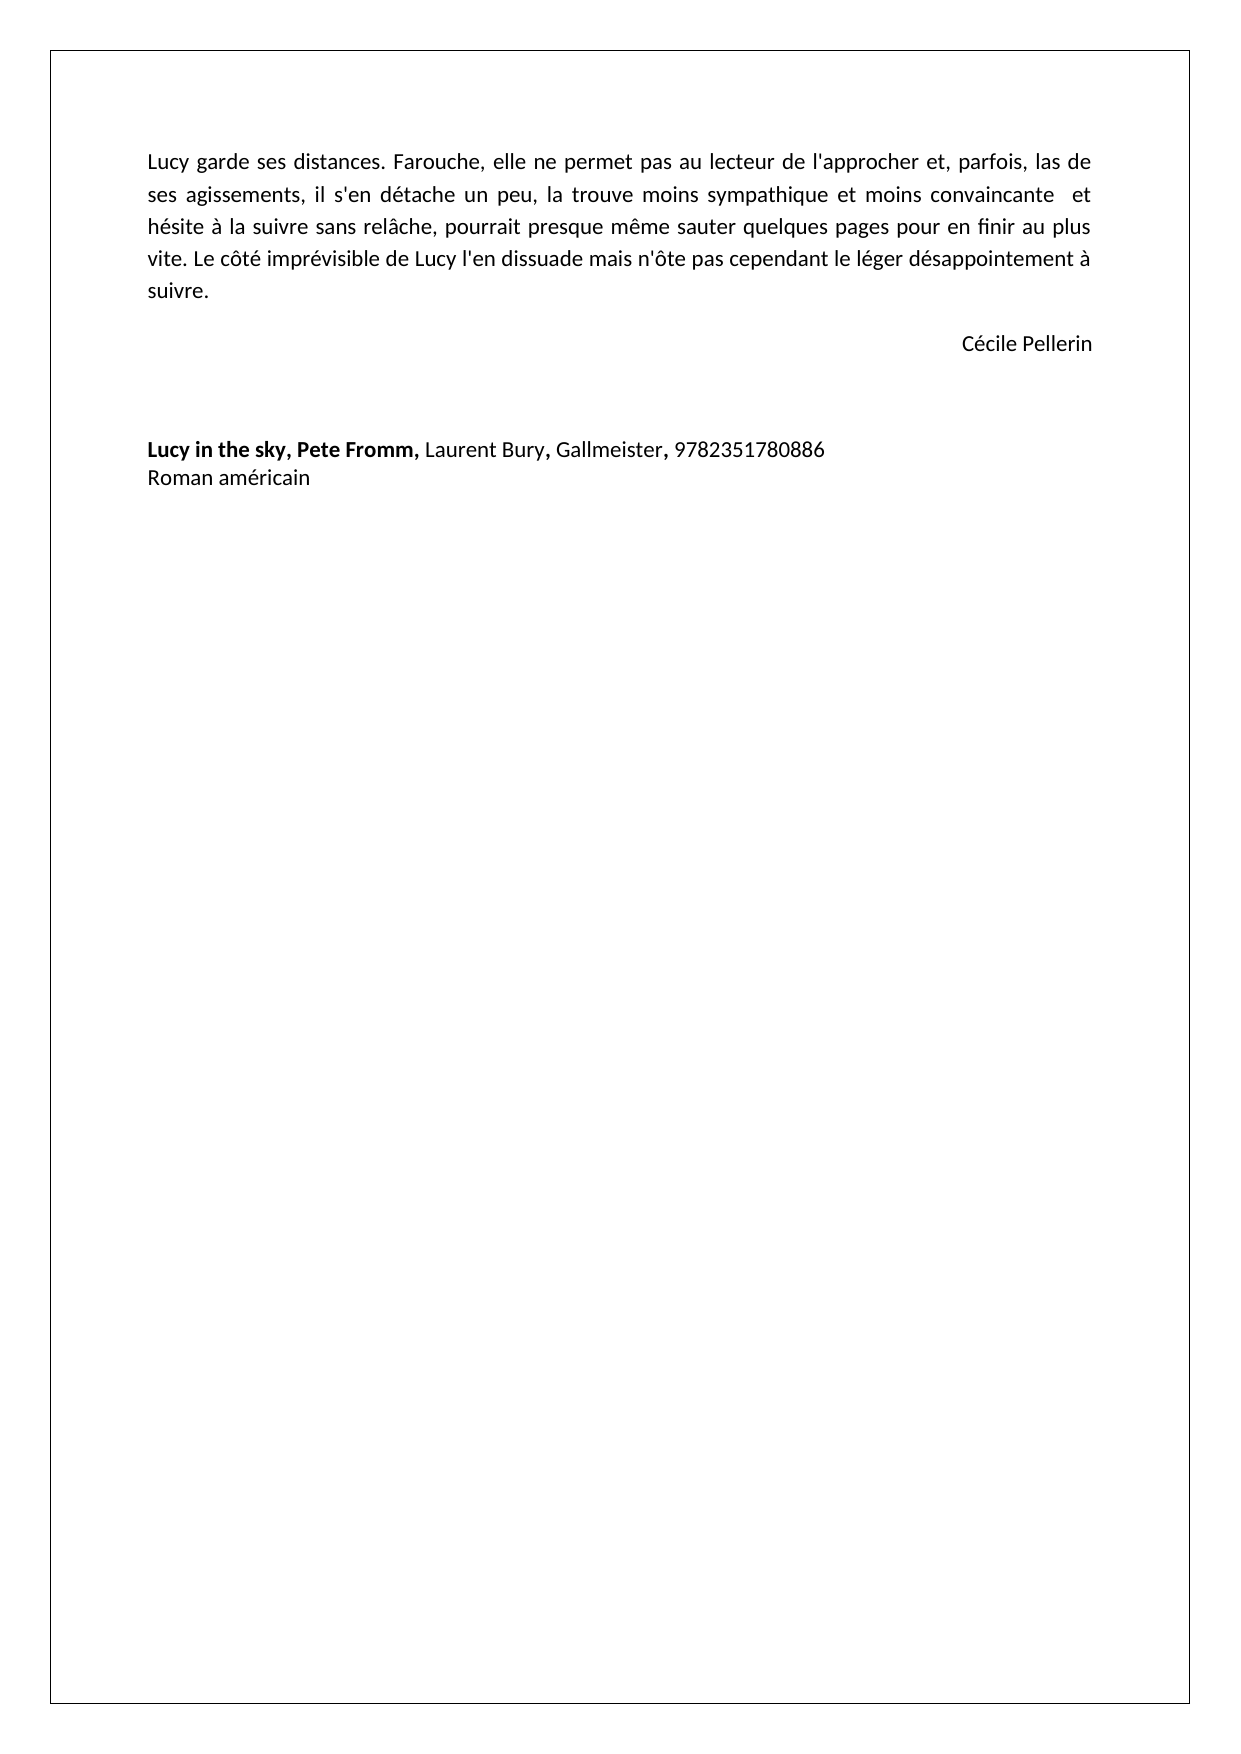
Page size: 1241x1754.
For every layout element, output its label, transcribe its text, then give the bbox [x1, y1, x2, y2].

text Cécile Pellerin [147, 329, 1093, 357]
text Lucy garde ses distances. Farouche, elle ne permet pas au lecteur de l'approcher et, parfois, las de ses agissements, il s'en détache un peu, la trouve moins sympathique et moins convaincante et hésite à la suivre sans relâche, pourrait presque même sauter quelques pages pour en finir au plus vite. Le côté imprévisible de Lucy l'en dissuade mais n'ôte pas cependant le léger désappointement à suivre. [147, 147, 1093, 304]
text Roman américain [147, 463, 1093, 491]
text Lucy in the sky, Pete Fromm, Laurent Bury, Gallmeister, 9782351780886 [147, 435, 1093, 463]
